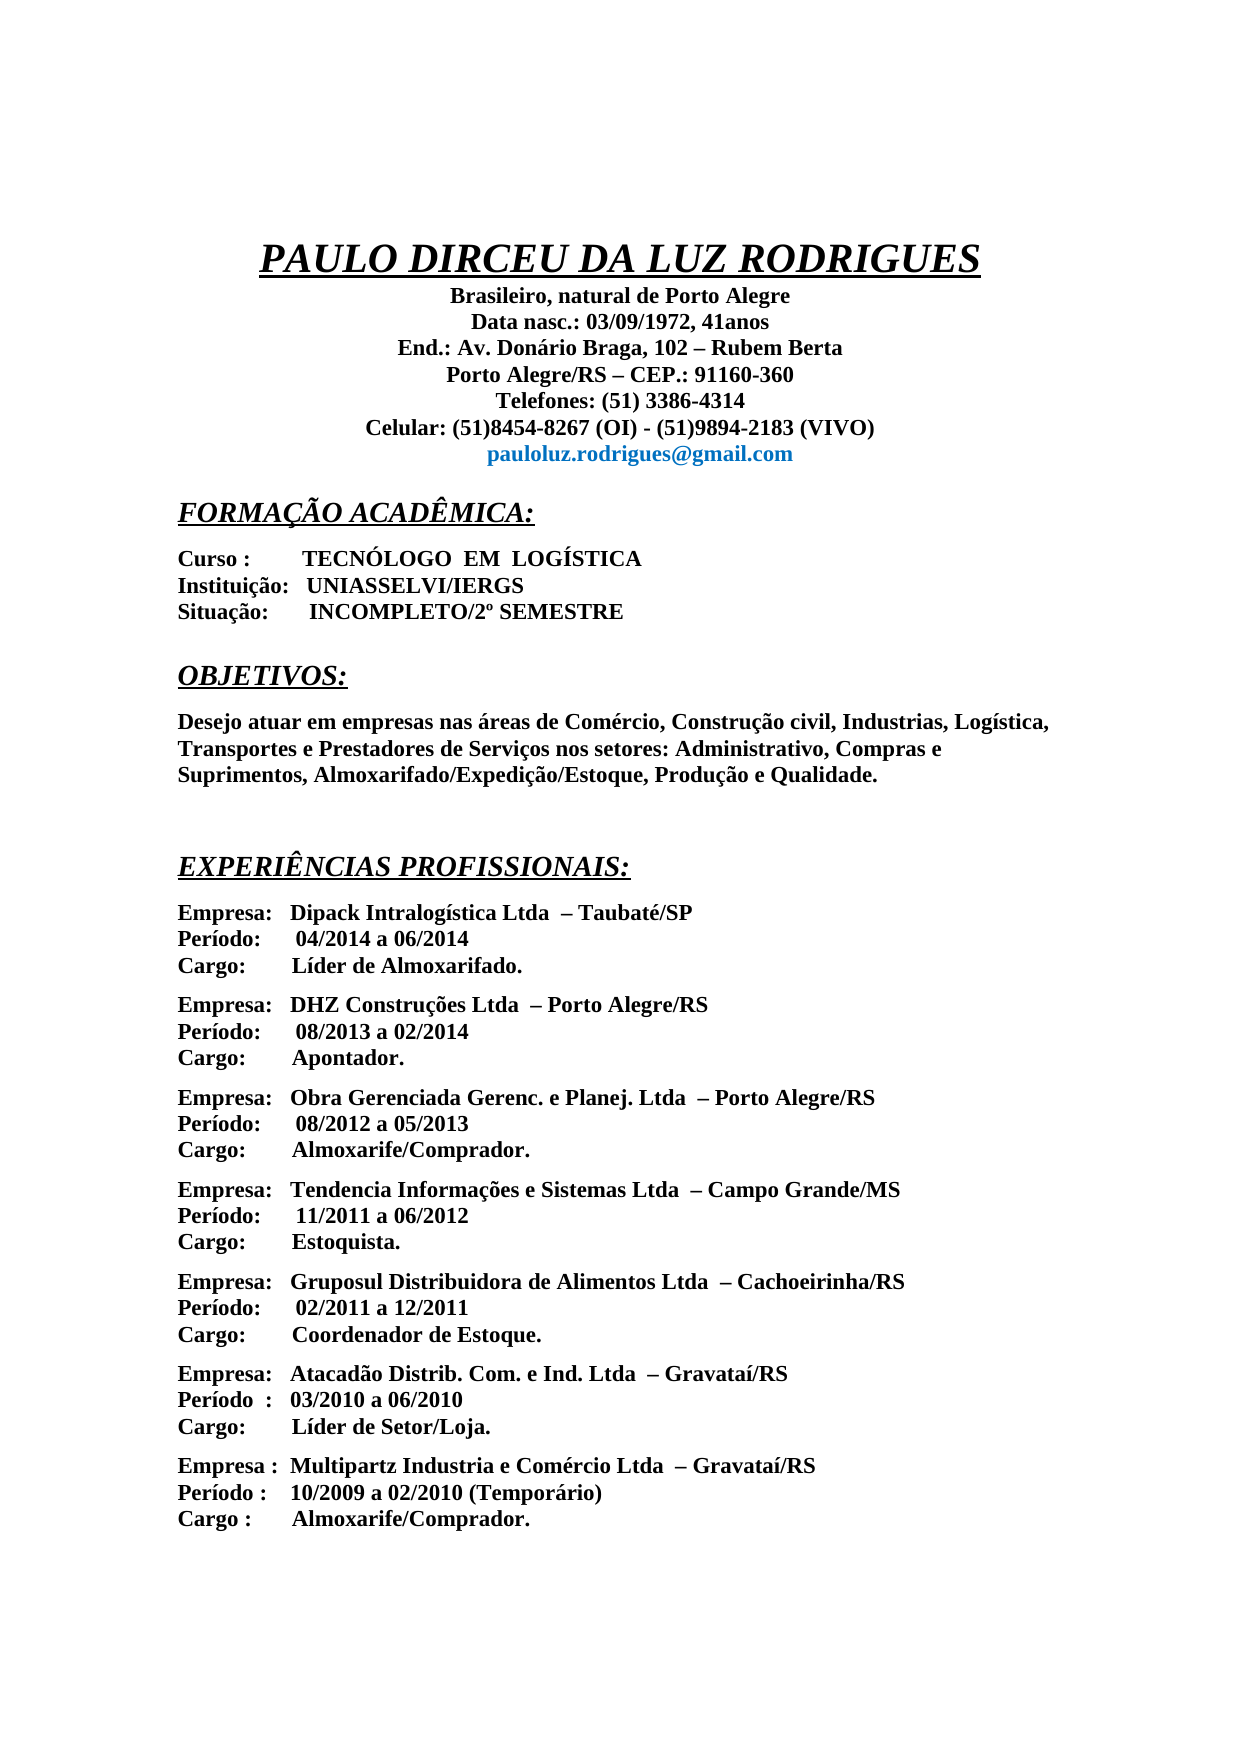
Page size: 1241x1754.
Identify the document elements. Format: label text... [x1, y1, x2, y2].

text Período : 03/2010 a 06/2010 [177, 1386, 1063, 1413]
text Cargo: Estoquista. [177, 1228, 1063, 1255]
text Empresa: Atacadão Distrib. Com. e Ind. Ltda – Gravataí/RS [177, 1360, 1063, 1386]
text FORMAÇÃO ACADÊMICA: [177, 495, 1063, 528]
text Cargo: Almoxarife/Comprador. [177, 1136, 1063, 1163]
text Empresa: Gruposul Distribuidora de Alimentos Ltda – Cachoeirinha/RS [177, 1268, 1063, 1294]
text Telefones: (51) 3386-4314 [177, 387, 1063, 413]
text Período: 11/2011 a 06/2012 [177, 1202, 1063, 1228]
text Cargo: Líder de Setor/Loja. [177, 1413, 1063, 1439]
text End.: Av. Donário Braga, 102 – Rubem Berta [177, 334, 1063, 361]
text Empresa: DHZ Construções Ltda – Porto Alegre/RS [177, 991, 1063, 1018]
text Curso : TECNÓLOGO EM LOGÍSTICA [177, 545, 1063, 572]
text Data nasc.: 03/09/1972, 41anos [177, 308, 1063, 334]
text Desejo atuar em empresas nas áreas de Comércio, Construção civil, Industrias, Logística, Transportes e Prestadores de Serviços nos setores: Administrativo, Compras e Suprimentos, Almoxarifado/Expedição/Estoque, Produção e Qualidade. [177, 708, 1063, 787]
text Instituição: UNIASSELVI/IERGS [177, 572, 1063, 598]
text Cargo: Líder de Almoxarifado. [177, 952, 1063, 978]
text Período: 04/2014 a 06/2014 [177, 926, 1063, 952]
text Empresa: Tendencia Informações e Sistemas Ltda – Campo Grande/MS [177, 1176, 1063, 1202]
text Período: 08/2013 a 02/2014 [177, 1018, 1063, 1044]
text pauloluz.rodrigues@gmail.com [177, 440, 1063, 466]
text Período: 08/2012 a 05/2013 [177, 1110, 1063, 1136]
text Período: 02/2011 a 12/2011 [177, 1294, 1063, 1321]
text Período : 10/2009 a 02/2010 (Temporário) [177, 1479, 1063, 1505]
text Celular: (51)8454-8267 (OI) - (51)9894-2183 (VIVO) [177, 413, 1063, 440]
text Cargo: Apontador. [177, 1044, 1063, 1070]
text OBJETIVOS: [177, 658, 1063, 691]
text Porto Alegre/RS – CEP.: 91160-360 [177, 361, 1063, 387]
text Cargo: Coordenador de Estoque. [177, 1321, 1063, 1347]
text Cargo : Almoxarife/Comprador. [177, 1505, 1063, 1531]
text Empresa : Multipartz Industria e Comércio Ltda – Gravataí/RS [177, 1452, 1063, 1479]
text EXPERIÊNCIAS PROFISSIONAIS: [177, 849, 1063, 882]
text Empresa: Dipack Intralogística Ltda – Taubaté/SP [177, 899, 1063, 926]
text Brasileiro, natural de Porto Alegre [177, 282, 1063, 308]
text Situação: INCOMPLETO/2º SEMESTRE [177, 598, 1063, 624]
text PAULO DIRCEU DA LUZ RODRIGUES [177, 234, 1063, 282]
text Empresa: Obra Gerenciada Gerenc. e Planej. Ltda – Porto Alegre/RS [177, 1083, 1063, 1110]
